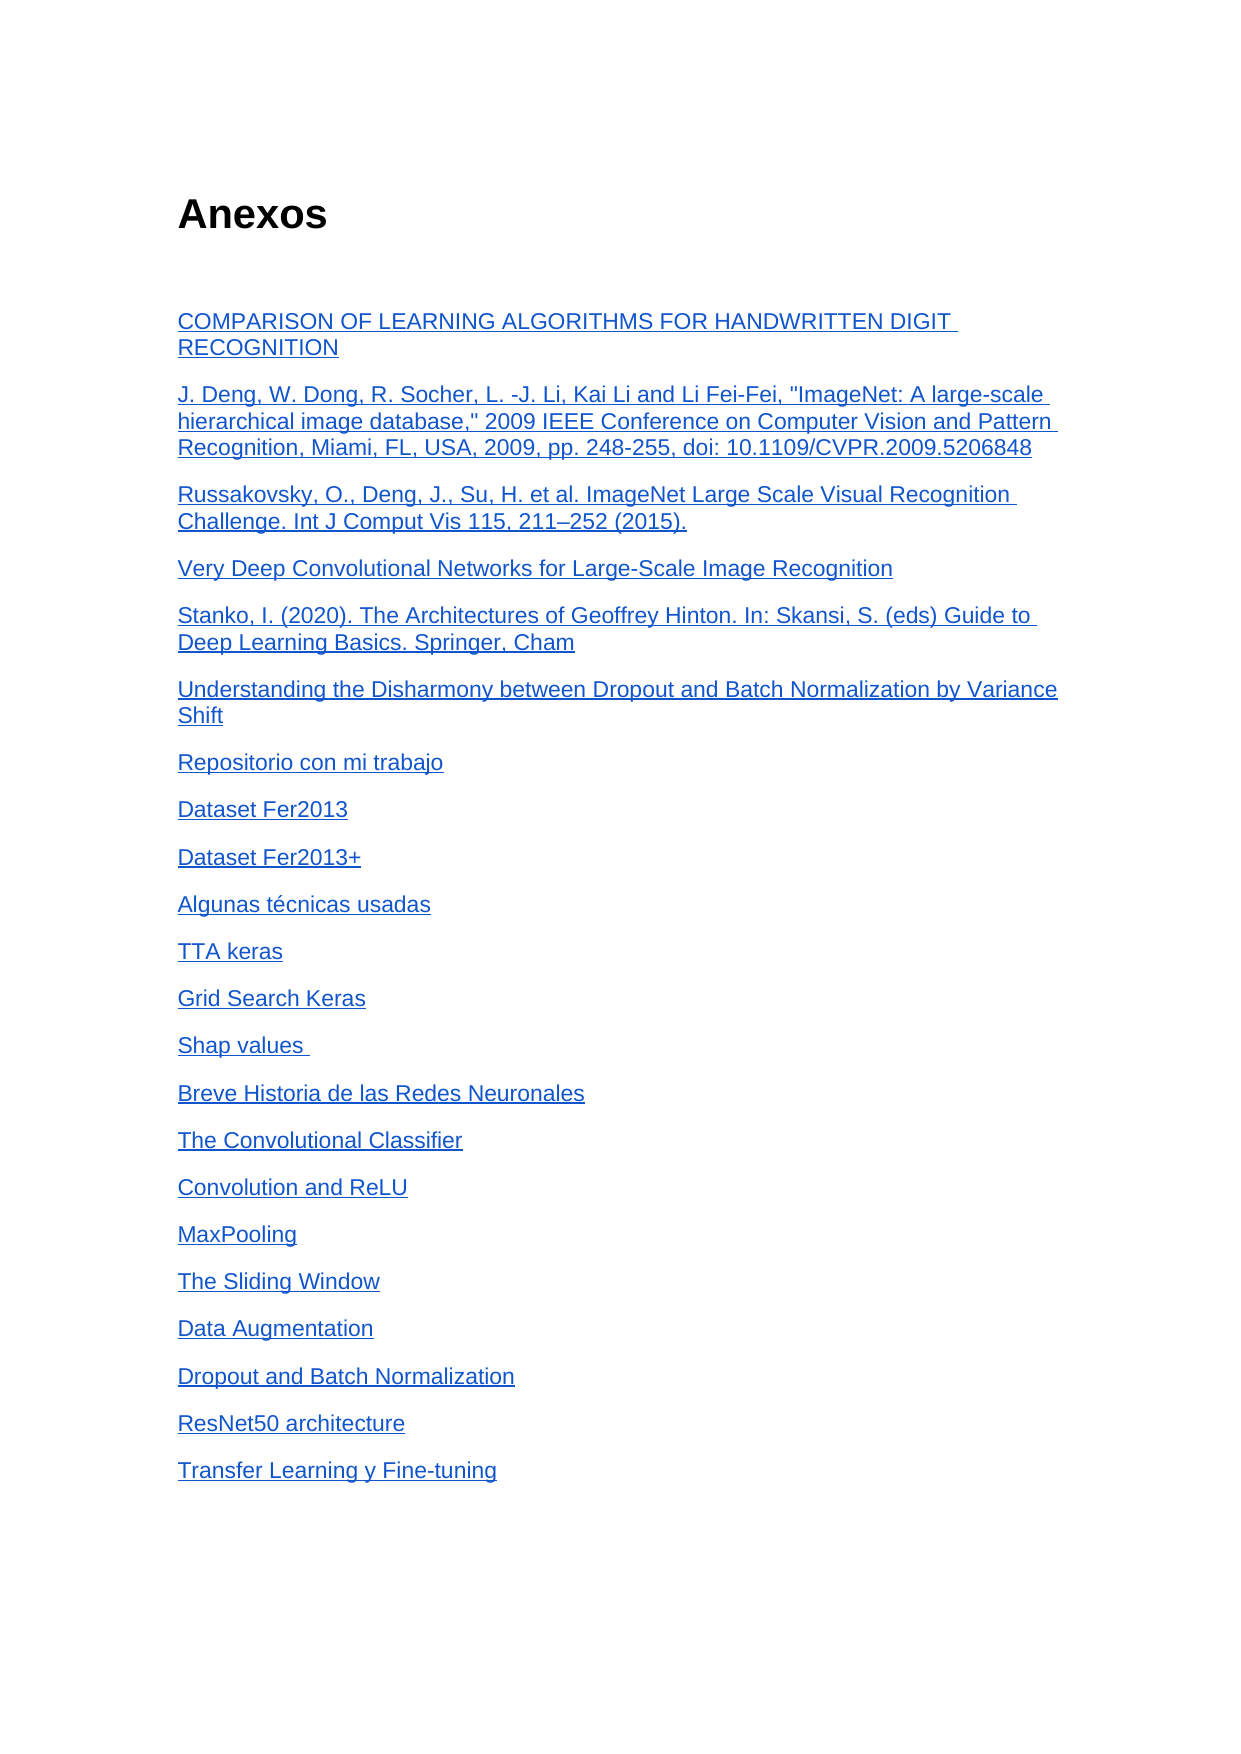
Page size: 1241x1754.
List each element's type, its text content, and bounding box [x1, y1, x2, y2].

text Breve Historia de las Redes Neuronales [177, 1079, 1063, 1106]
text Dataset Fer2013+ [177, 843, 1063, 870]
text Algunas técnicas usadas [177, 891, 1063, 917]
text Dataset Fer2013 [177, 796, 1063, 823]
text Very Deep Convolutional Networks for Large-Scale Image Recognition [177, 555, 1063, 581]
subtitle Anexos [177, 189, 1063, 237]
text The Sliding Window [177, 1268, 1063, 1294]
text ResNet50 architecture [177, 1410, 1063, 1436]
text MaxPooling [177, 1221, 1063, 1247]
text Data Augmentation [177, 1315, 1063, 1342]
text J. Deng, W. Dong, R. Socher, L. -J. Li, Kai Li and Li Fei-Fei, "ImageNet: A large-scale hierarchical image database," 2009 IEEE Conference on Computer Vision and Pattern Recognition, Miami, FL, USA, 2009, pp. 248-255, doi: 10.1109/CVPR.2009.5206848 [177, 381, 1063, 461]
text Understanding the Disharmony between Dropout and Batch Normalization by Variance Shift [177, 676, 1063, 728]
text TTA keras [177, 938, 1063, 964]
text Grid Search Keras [177, 985, 1063, 1011]
text Repositorio con mi trabajo [177, 749, 1063, 776]
text Russakovsky, O., Deng, J., Su, H. et al. ImageNet Large Scale Visual Recognition Challenge. Int J Comput Vis 115, 211–252 (2015). [177, 481, 1063, 534]
text Convolution and ReLU [177, 1174, 1063, 1200]
text Shap values [177, 1032, 1063, 1059]
text Stanko, I. (2020). The Architectures of Geoffrey Hinton. In: Skansi, S. (eds) Guide to Deep Learning Basics. Springer, Cham [177, 602, 1063, 655]
text The Convolutional Classifier [177, 1127, 1063, 1153]
text Dropout and Batch Normalization [177, 1363, 1063, 1389]
text Transfer Learning y Fine-tuning [177, 1457, 1063, 1483]
text COMPARISON OF LEARNING ALGORITHMS FOR HANDWRITTEN DIGIT RECOGNITION [177, 308, 1063, 361]
